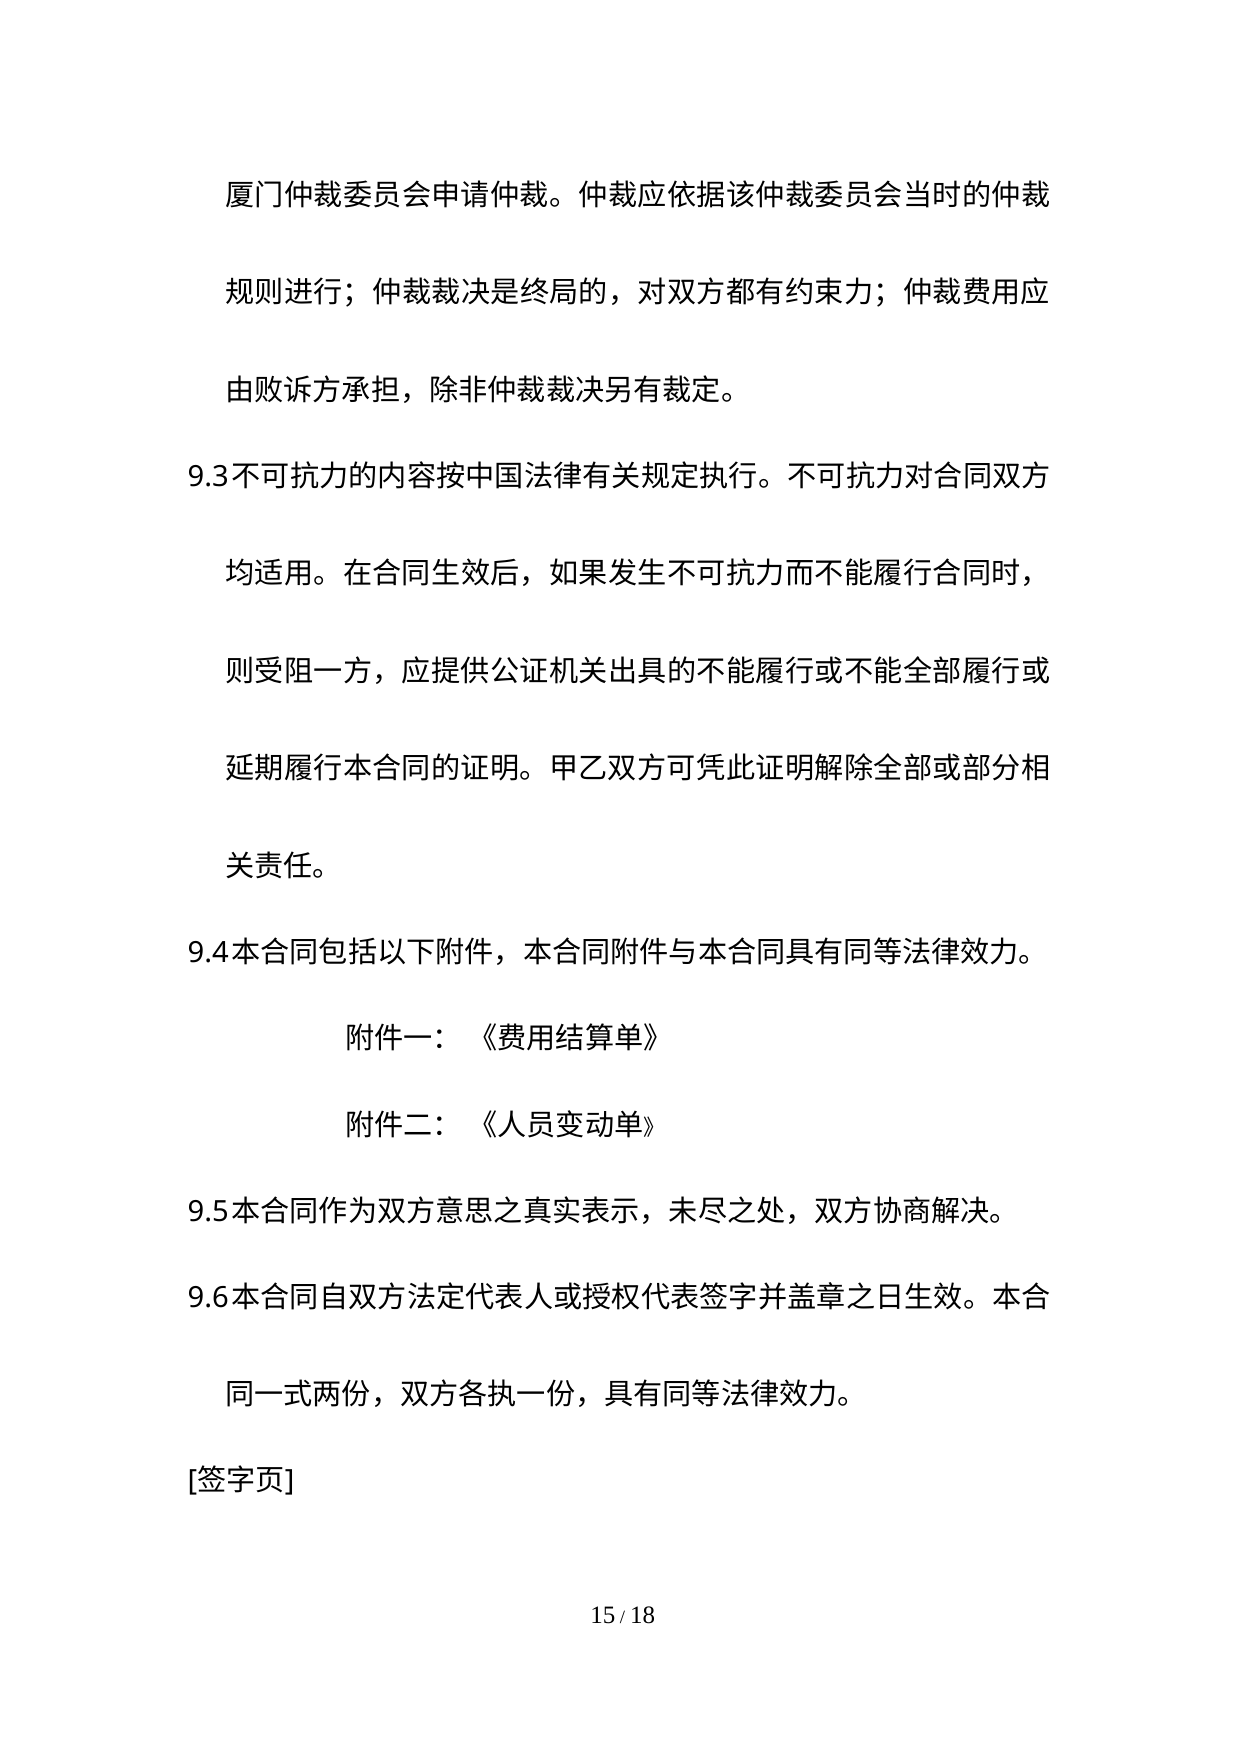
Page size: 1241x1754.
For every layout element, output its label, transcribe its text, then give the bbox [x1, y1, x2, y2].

list 本合同包括以下附件，本合同附件与本合同具有同等法律效力。 [187, 917, 1053, 982]
list 本合同自双方法定代表人或授权代表签字并盖章之日生效。本合同一式两份，双方各执一份，具有同等法律效力。 [187, 1262, 1053, 1424]
list 本合同作为双方意思之真实表示，未尽之处，双方协商解决。 [187, 1176, 1053, 1241]
list 不可抗力的内容按中国法律有关规定执行。不可抗力对合同双方均适用。在合同生效后，如果发生不可抗力而不能履行合同时，则受阻一方，应提供公证机关出具的不能履行或不能全部履行或延期履行本合同的证明。甲乙双方可凭此证明解除全部或部分相关责任。 [187, 441, 1053, 896]
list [187, 160, 1053, 420]
text 附件二： 《人员变动单》 [206, 1090, 1053, 1155]
text 附件一： 《费用结算单》 [206, 1003, 1053, 1068]
text [签字页] [187, 1446, 1053, 1511]
